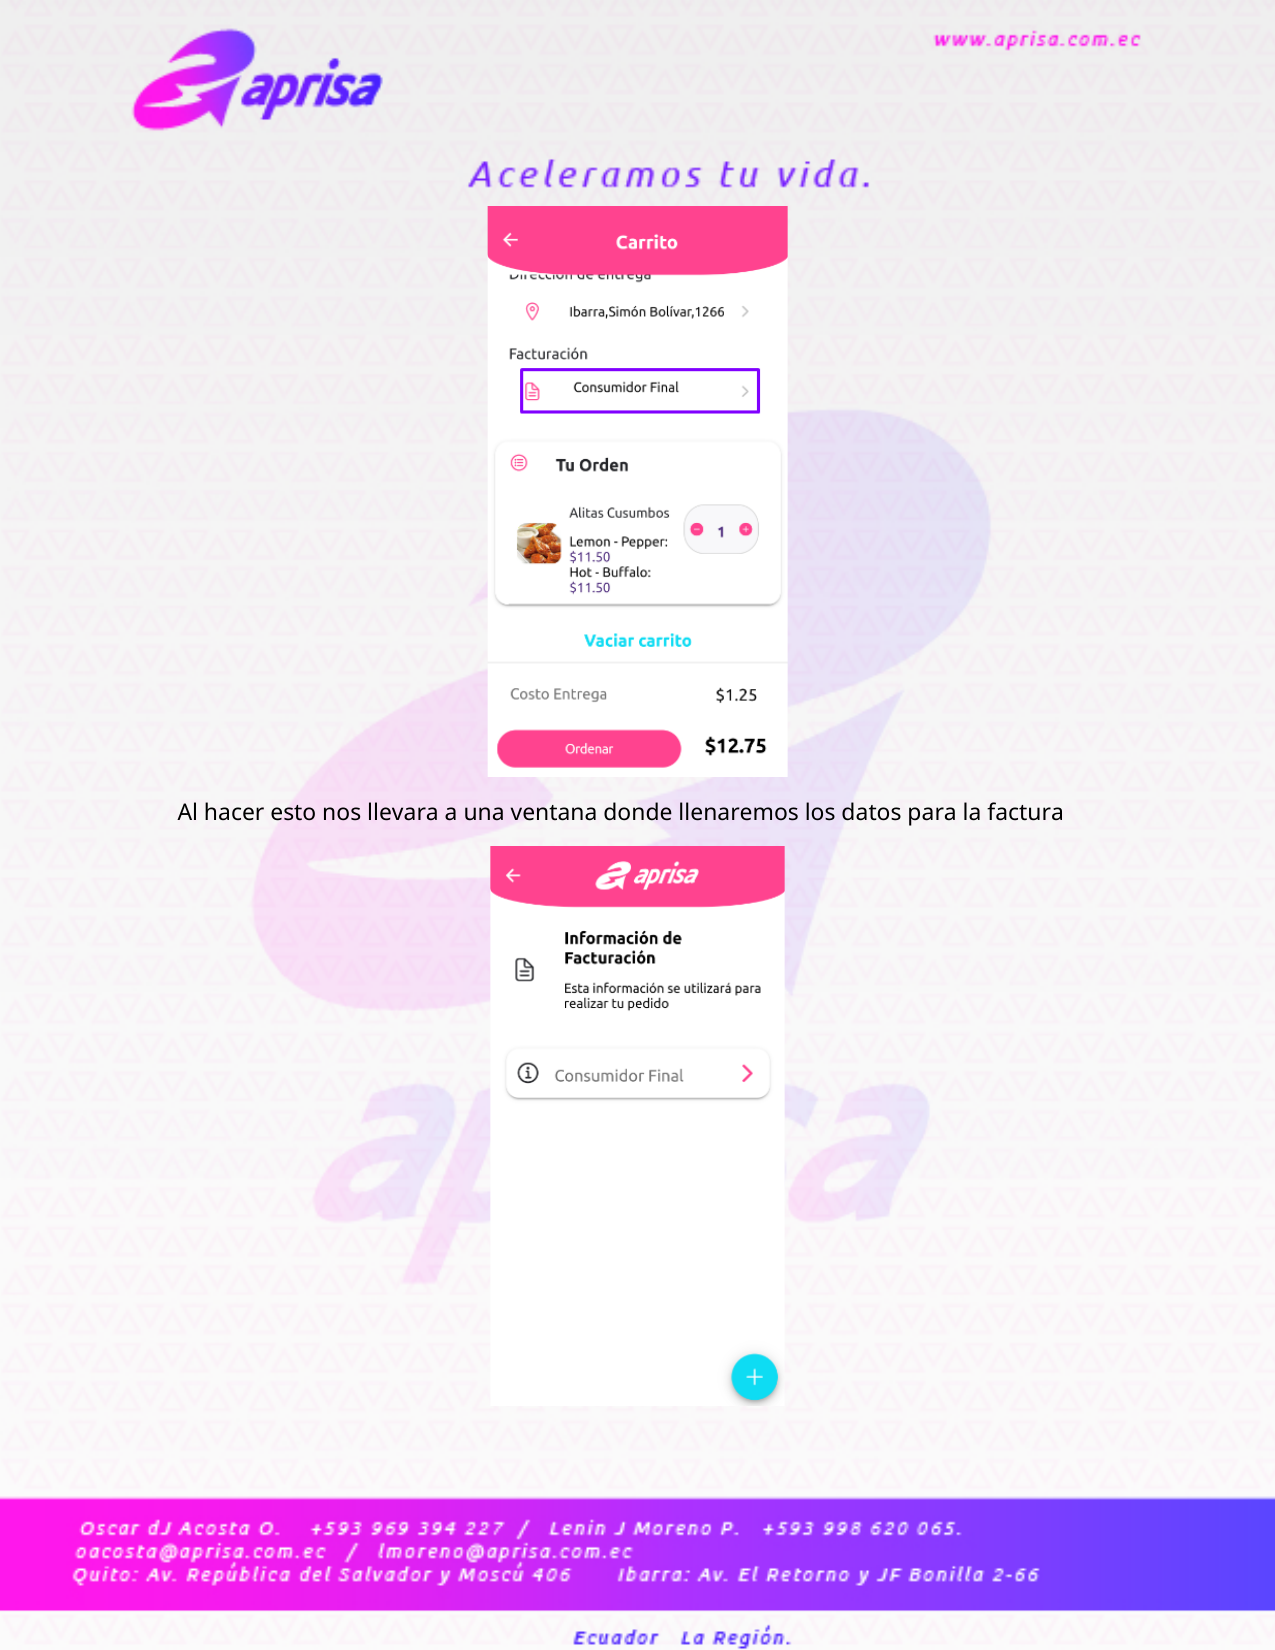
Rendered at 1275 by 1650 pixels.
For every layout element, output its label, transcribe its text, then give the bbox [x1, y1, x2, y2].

picture [0, 0, 1275, 1650]
text Al hacer esto nos llevara a una ventana donde llenaremos los datos para la factura [177, 796, 1098, 827]
